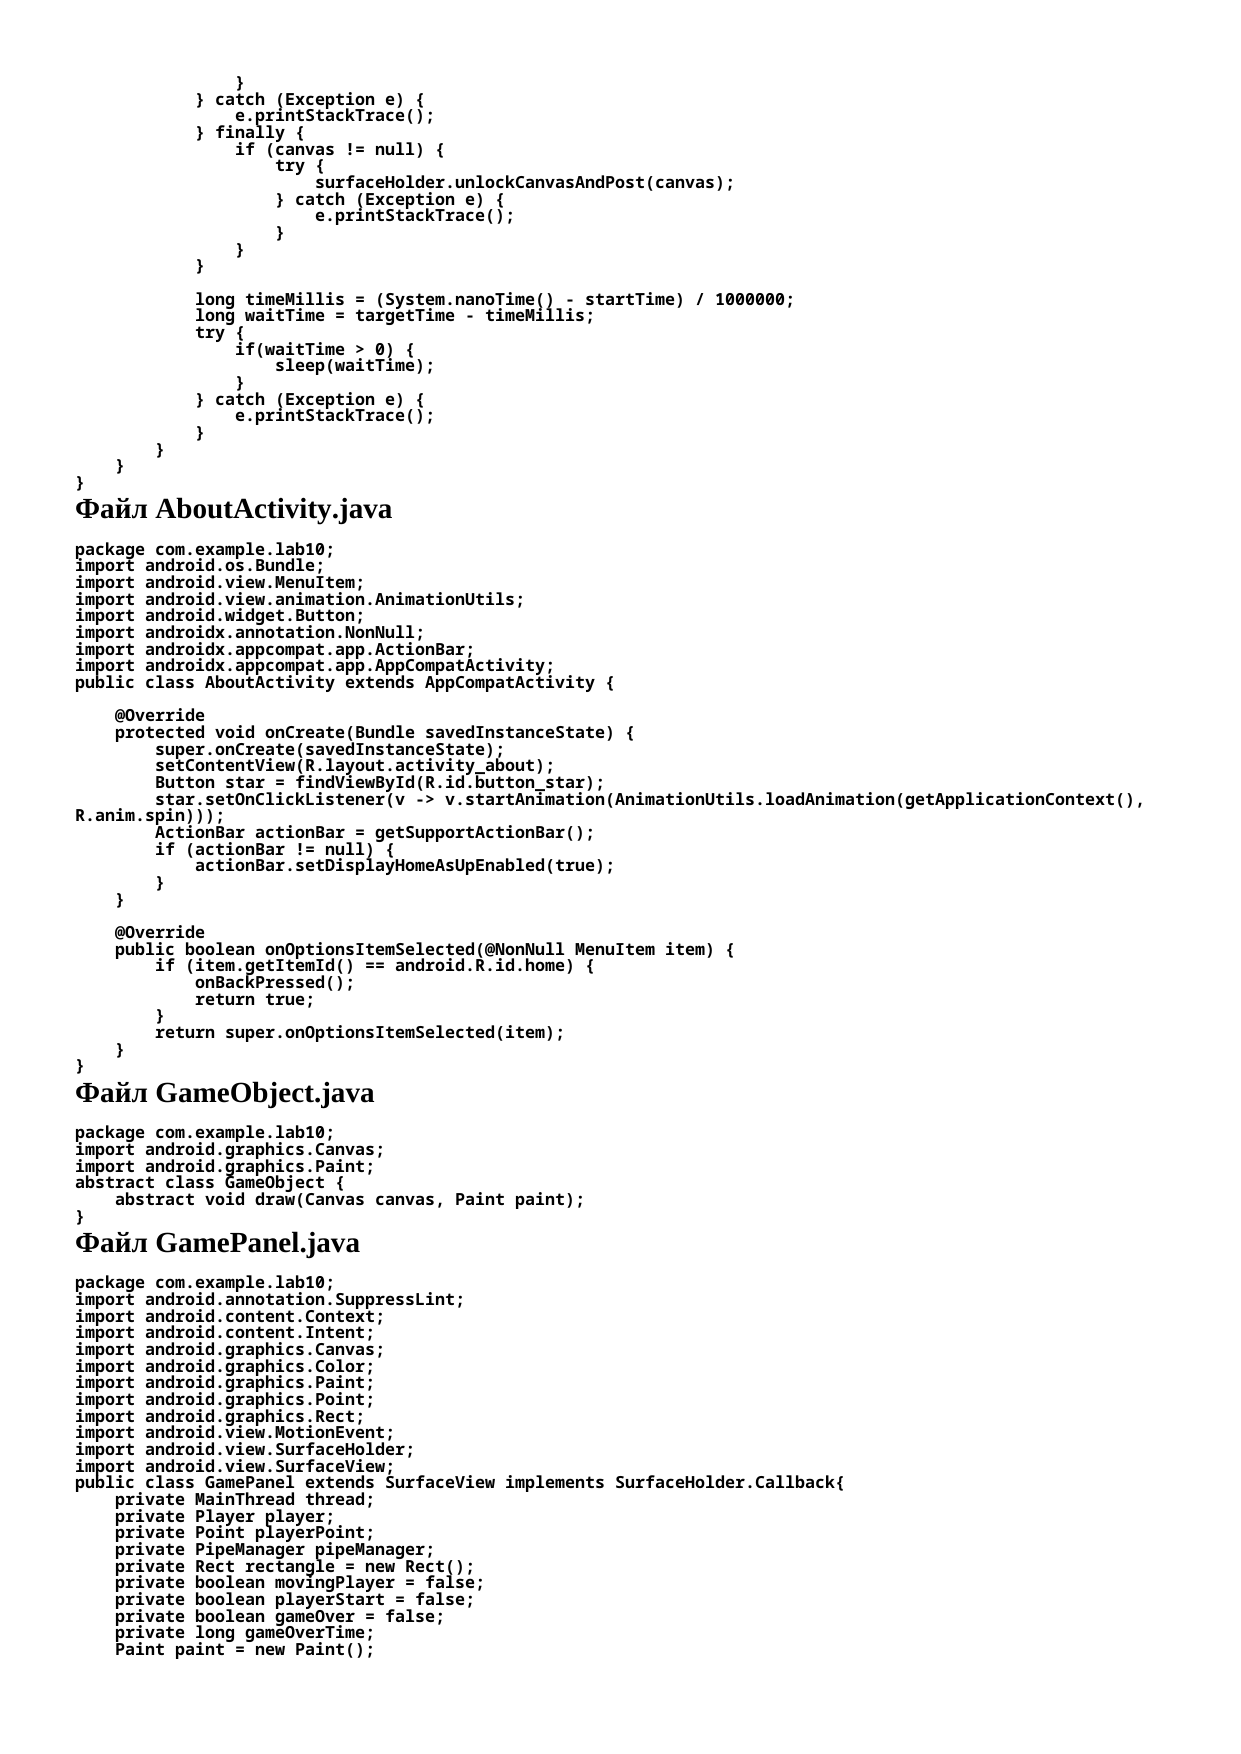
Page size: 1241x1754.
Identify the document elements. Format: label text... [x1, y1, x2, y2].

text long waitTime = targetTime - timeMillis; [75, 308, 1165, 325]
text import android.view.animation.AnimationUtils; [75, 592, 1165, 608]
text import android.content.Intent; [75, 1326, 1165, 1342]
text import android.view.MenuItem; [75, 575, 1165, 592]
text } catch (Exception e) { [75, 92, 1165, 108]
text setContentView(R.layout.activity_about); [75, 758, 1165, 775]
text } catch (Exception e) { [75, 392, 1165, 408]
text private boolean gameOver = false; [75, 1609, 1165, 1626]
text abstract void draw(Canvas canvas, Paint paint); [75, 1192, 1165, 1209]
text import android.graphics.Point; [75, 1392, 1165, 1409]
text if(waitTime > 0) { [75, 342, 1165, 358]
text @Override [75, 925, 1165, 942]
text } [75, 1209, 1165, 1225]
text if (item.getItemId() == android.R.id.home) { [75, 958, 1165, 975]
text } [75, 475, 1165, 492]
text try { [75, 325, 1165, 342]
text public class AboutActivity extends AppCompatActivity { [75, 675, 1165, 692]
text Файл GamePanel.java [75, 1225, 1165, 1259]
text } [75, 225, 1165, 242]
text } [75, 75, 1165, 92]
text package com.example.lab10; [75, 1276, 1165, 1292]
text import androidx.appcompat.app.AppCompatActivity; [75, 658, 1165, 675]
text } [75, 375, 1165, 392]
text protected void onCreate(Bundle savedInstanceState) { [75, 725, 1165, 742]
text surfaceHolder.unlockCanvasAndPost(canvas); [75, 175, 1165, 192]
text import android.graphics.Paint; [75, 1376, 1165, 1392]
text } [75, 892, 1165, 908]
text private Player player; [75, 1509, 1165, 1526]
text import android.annotation.SuppressLint; [75, 1292, 1165, 1309]
text } [75, 1058, 1165, 1075]
text private PipeManager pipeManager; [75, 1542, 1165, 1559]
text import android.graphics.Color; [75, 1359, 1165, 1376]
text import android.widget.Button; [75, 608, 1165, 625]
text } [75, 875, 1165, 892]
text import android.graphics.Canvas; [75, 1142, 1165, 1159]
text if (actionBar != null) { [75, 842, 1165, 858]
text } catch (Exception e) { [75, 192, 1165, 208]
text actionBar.setDisplayHomeAsUpEnabled(true); [75, 858, 1165, 875]
text e.printStackTrace(); [75, 408, 1165, 425]
text } [75, 442, 1165, 458]
text } [75, 458, 1165, 475]
text } [75, 242, 1165, 258]
text abstract class GameObject { [75, 1175, 1165, 1192]
text public class GamePanel extends SurfaceView implements SurfaceHolder.Callback{ [75, 1476, 1165, 1492]
text import androidx.appcompat.app.ActionBar; [75, 642, 1165, 658]
text import android.os.Bundle; [75, 558, 1165, 575]
text import android.graphics.Paint; [75, 1159, 1165, 1175]
text e.printStackTrace(); [75, 108, 1165, 125]
text super.onCreate(savedInstanceState); [75, 742, 1165, 758]
text private long gameOverTime; [75, 1626, 1165, 1642]
text import android.view.MotionEvent; [75, 1426, 1165, 1442]
text e.printStackTrace(); [75, 208, 1165, 225]
text Файл GameObject.java [75, 1075, 1165, 1109]
text Файл AboutActivity.java [75, 492, 1165, 525]
text package com.example.lab10; [75, 1125, 1165, 1142]
text long timeMillis = (System.nanoTime() - startTime) / 1000000; [75, 292, 1165, 308]
text ActionBar actionBar = getSupportActionBar(); [75, 825, 1165, 842]
text } finally { [75, 125, 1165, 142]
text } [75, 425, 1165, 442]
text import android.graphics.Rect; [75, 1409, 1165, 1426]
text import android.view.SurfaceView; [75, 1459, 1165, 1476]
text } [75, 1042, 1165, 1058]
text private Rect rectangle = new Rect(); [75, 1559, 1165, 1576]
text private boolean movingPlayer = false; [75, 1576, 1165, 1592]
text Button star = findViewById(R.id.button_star); [75, 775, 1165, 792]
text package com.example.lab10; [75, 542, 1165, 558]
text import android.graphics.Canvas; [75, 1342, 1165, 1359]
text onBackPressed(); [75, 975, 1165, 992]
text Paint paint = new Paint(); [75, 1642, 1165, 1659]
text } [75, 258, 1165, 275]
text import android.content.Context; [75, 1309, 1165, 1326]
text if (canvas != null) { [75, 142, 1165, 158]
text private MainThread thread; [75, 1492, 1165, 1509]
text private Point playerPoint; [75, 1526, 1165, 1542]
text star.setOnClickListener(v -> v.startAnimation(AnimationUtils.loadAnimation(getApplicationContext(), R.anim.spin))); [75, 792, 1165, 825]
text import androidx.annotation.NonNull; [75, 625, 1165, 642]
text private boolean playerStart = false; [75, 1592, 1165, 1609]
text try { [75, 158, 1165, 175]
text return true; [75, 992, 1165, 1008]
text import android.view.SurfaceHolder; [75, 1442, 1165, 1459]
text } [75, 1008, 1165, 1025]
text public boolean onOptionsItemSelected(@NonNull MenuItem item) { [75, 942, 1165, 958]
text return super.onOptionsItemSelected(item); [75, 1025, 1165, 1042]
text sleep(waitTime); [75, 358, 1165, 375]
text @Override [75, 708, 1165, 725]
